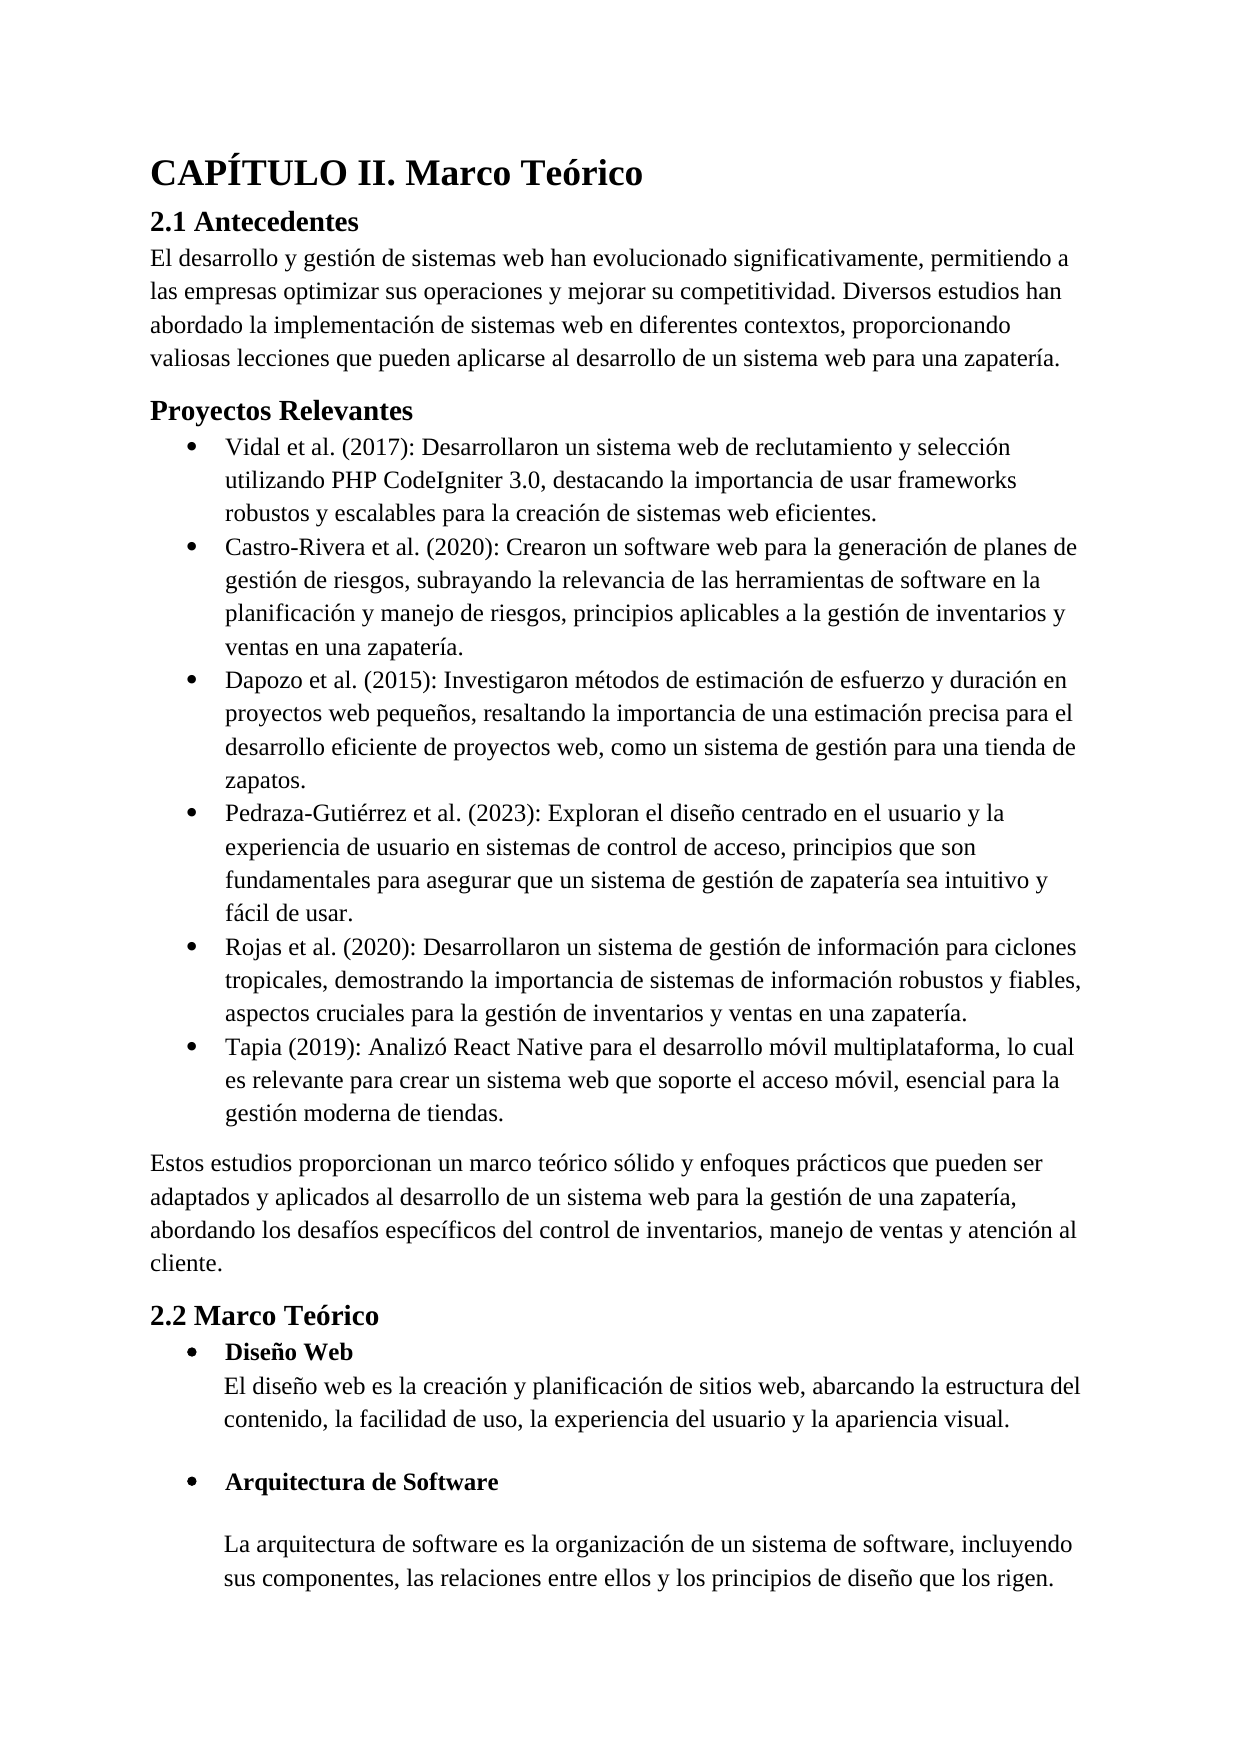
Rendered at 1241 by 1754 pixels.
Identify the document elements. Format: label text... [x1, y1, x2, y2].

subtitle CAPÍTULO II. Marco Teórico [150, 150, 1090, 193]
list Diseño Web [187, 1337, 1090, 1366]
text Estos estudios proporcionan un marco teórico sólido y enfoques prácticos que pueden ser adaptados y aplicados al desarrollo de un sistema web para la gestión de una zapatería, abordando los desafíos específicos del control de inventarios, manejo de ventas y atención al cliente. [150, 1148, 1090, 1277]
text El desarrollo y gestión de sistemas web han evolucionado significativamente, permitiendo a las empresas optimizar sus operaciones y mejorar su competitividad. Diversos estudios han abordado la implementación de sistemas web en diferentes contextos, proporcionando valiosas lecciones que pueden aplicarse al desarrollo de un sistema web para una zapatería. [150, 243, 1090, 372]
subtitle Proyectos Relevantes [150, 393, 1090, 427]
subtitle 2.2 Marco Teórico [150, 1298, 1090, 1332]
subtitle Arquitectura de Software [187, 1467, 1090, 1495]
list Rojas et al. (2020): Desarrollaron un sistema de gestión de información para ciclones tropicales, demostrando la importancia de sistemas de información robustos y fiables, aspectos cruciales para la gestión de inventarios y ventas en una zapatería. [187, 932, 1090, 1027]
list Pedraza-Gutiérrez et al. (2023): Exploran el diseño centrado en el usuario y la experiencia de usuario en sistemas de control de acceso, principios que son fundamentales para asegurar que un sistema de gestión de zapatería sea intuitivo y fácil de usar. [187, 798, 1090, 927]
list El diseño web es la creación y planificación de sitios web, abarcando la estructura del contenido, la facilidad de uso, la experiencia del usuario y la apariencia visual. [224, 1371, 1090, 1433]
list La arquitectura de software es la organización de un sistema de software, incluyendo sus componentes, las relaciones entre ellos y los principios de diseño que los rigen. [224, 1529, 1090, 1591]
list Vidal et al. (2017): Desarrollaron un sistema web de reclutamiento y selección utilizando PHP CodeIgniter 3.0, destacando la importancia de usar frameworks robustos y escalables para la creación de sistemas web eficientes. [187, 432, 1090, 527]
list Dapozo et al. (2015): Investigaron métodos de estimación de esfuerzo y duración en proyectos web pequeños, resaltando la importancia de una estimación precisa para el desarrollo eficiente de proyectos web, como un sistema de gestión para una tienda de zapatos. [187, 665, 1090, 794]
list Tapia (2019): Analizó React Native para el desarrollo móvil multiplataforma, lo cual es relevante para crear un sistema web que soporte el acceso móvil, esencial para la gestión moderna de tiendas. [187, 1032, 1090, 1127]
subtitle 2.1 Antecedentes [150, 204, 1090, 238]
list Castro-Rivera et al. (2020): Crearon un software web para la generación de planes de gestión de riesgos, subrayando la relevancia de las herramientas de software en la planificación y manejo de riesgos, principios aplicables a la gestión de inventarios y ventas en una zapatería. [187, 532, 1090, 661]
